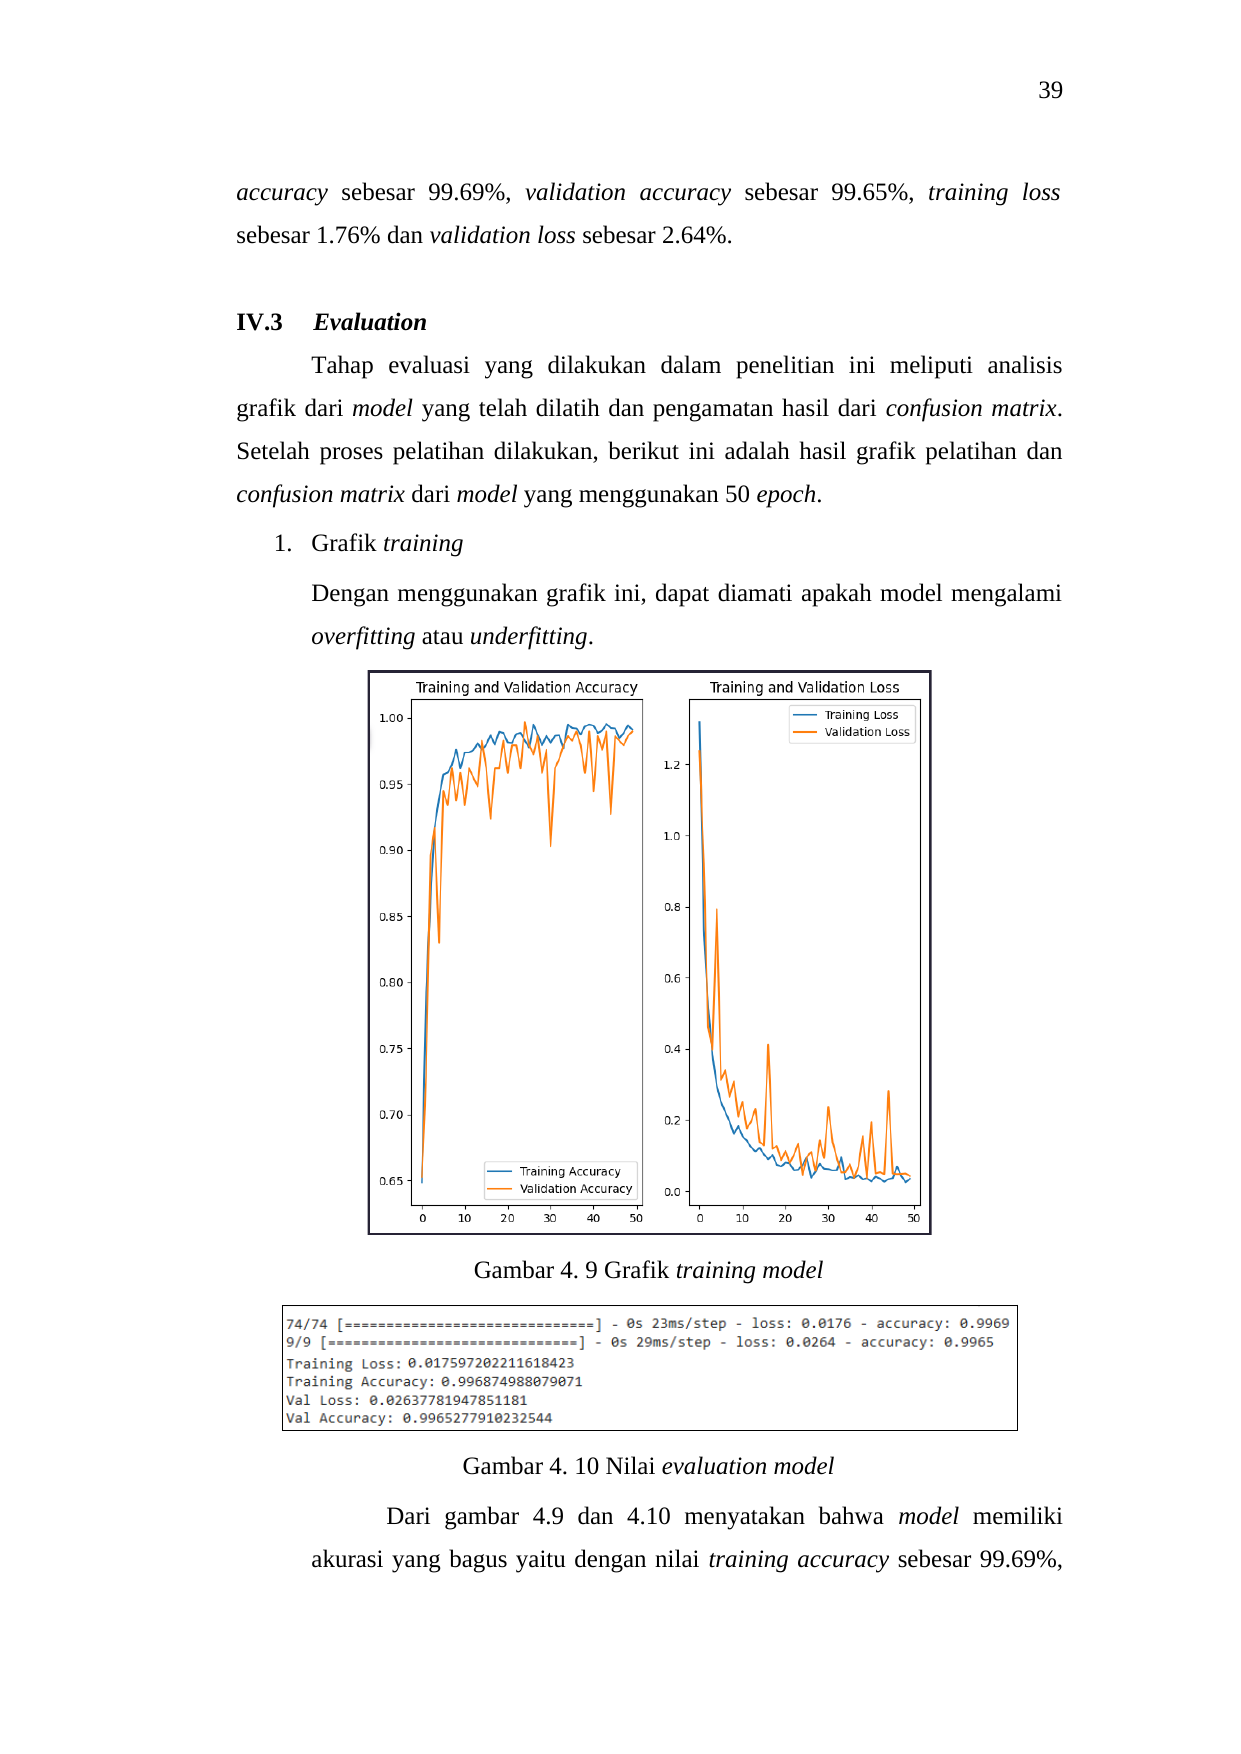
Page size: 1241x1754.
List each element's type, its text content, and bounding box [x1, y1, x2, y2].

text Tahap evaluasi yang dilakukan dalam penelitian ini meliputi analisis grafik dari model yang telah dilatih dan pengamatan hasil dari confusion matrix. Setelah proses pelatihan dilakukan, berikut ini adalah hasil grafik pelatihan dan confusion matrix dari model yang menggunakan 50 epoch. [236, 350, 1063, 508]
list Dengan menggunakan grafik ini, dapat diamati apakah model mengalami overfitting atau underfitting. [311, 578, 1063, 650]
picture [283, 1306, 1017, 1430]
text Gambar 4. 10 Nilai evaluation model [236, 1451, 1063, 1480]
list Grafik training [274, 528, 1063, 557]
text Gambar 4. 9 Grafik training model [236, 1255, 1063, 1284]
picture [367, 670, 932, 1235]
subtitle Evaluation [236, 307, 1063, 335]
